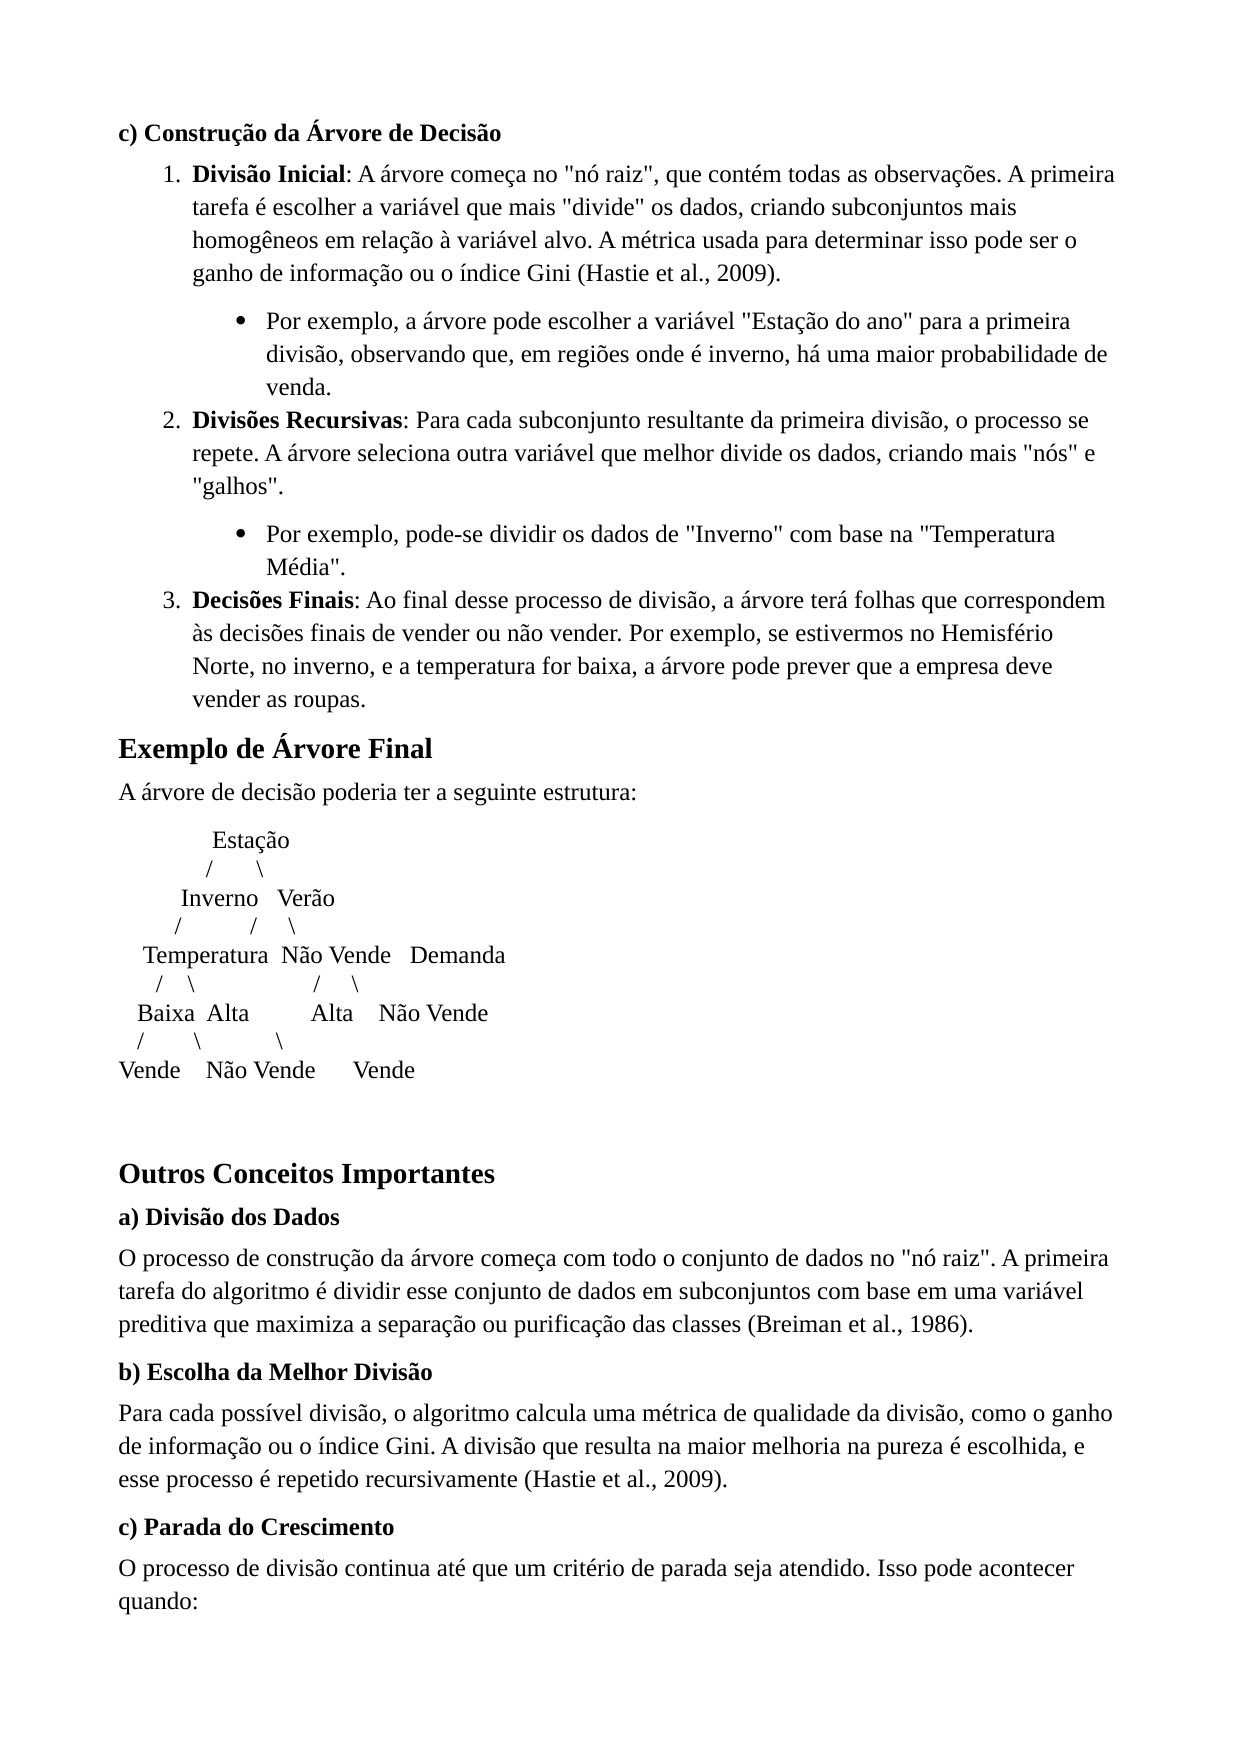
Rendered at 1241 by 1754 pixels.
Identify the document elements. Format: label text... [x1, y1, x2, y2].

text / \ [118, 854, 1122, 883]
text / \ \ [118, 1026, 1122, 1055]
text O processo de construção da árvore começa com todo o conjunto de dados no "nó raiz". A primeira tarefa do algoritmo é dividir esse conjunto de dados em subconjuntos com base em uma variável preditiva que maximiza a separação ou purificação das classes (Breiman et al., 1986). [118, 1243, 1122, 1338]
text Temperatura Não Vende Demanda [118, 940, 1122, 969]
text A árvore de decisão poderia ter a seguinte estrutura: [118, 777, 1122, 806]
list Divisões Recursivas: Para cada subconjunto resultante da primeira divisão, o processo se repete. A árvore seleciona outra variável que melhor divide os dados, criando mais "nós" e "galhos". [162, 405, 1122, 500]
list Decisões Finais: Ao final desse processo de divisão, a árvore terá folhas que correspondem às decisões finais de vender ou não vender. Por exemplo, se estivermos no Hemisfério Norte, no inverno, e a temperatura for baixa, a árvore pode prever que a empresa deve vender as roupas. [162, 585, 1122, 713]
text O processo de divisão continua até que um critério de parada seja atendido. Isso pode acontecer quando: [118, 1553, 1122, 1615]
subtitle a) Divisão dos Dados [118, 1202, 1122, 1231]
text Para cada possível divisão, o algoritmo calcula uma métrica de qualidade da divisão, como o ganho de informação ou o índice Gini. A divisão que resulta na maior melhoria na pureza é escolhida, e esse processo é repetido recursivamente (Hastie et al., 2009). [118, 1398, 1122, 1493]
text Estação [118, 825, 1122, 854]
list Divisão Inicial: A árvore começa no "nó raiz", que contém todas as observações. A primeira tarefa é escolher a variável que mais "divide" os dados, criando subconjuntos mais homogêneos em relação à variável alvo. A métrica usada para determinar isso pode ser o ganho de informação ou o índice Gini (Hastie et al., 2009). [162, 159, 1122, 287]
text Inverno Verão [118, 883, 1122, 911]
text Vende Não Vende Vende [118, 1055, 1122, 1084]
subtitle b) Escolha da Melhor Divisão [118, 1357, 1122, 1386]
list Por exemplo, a árvore pode escolher a variável "Estação do ano" para a primeira divisão, observando que, em regiões onde é inverno, há uma maior probabilidade de venda. [236, 306, 1122, 401]
list Por exemplo, pode-se dividir os dados de "Inverno" com base na "Temperatura Média". [236, 519, 1122, 581]
text / / \ [118, 911, 1122, 940]
subtitle Exemplo de Árvore Final [118, 731, 1122, 765]
subtitle c) Parada do Crescimento [118, 1512, 1122, 1541]
subtitle Outros Conceitos Importantes [118, 1156, 1122, 1189]
text Baixa Alta Alta Não Vende [118, 998, 1122, 1026]
text / \ / \ [118, 969, 1122, 998]
subtitle c) Construção da Árvore de Decisão [118, 118, 1122, 147]
